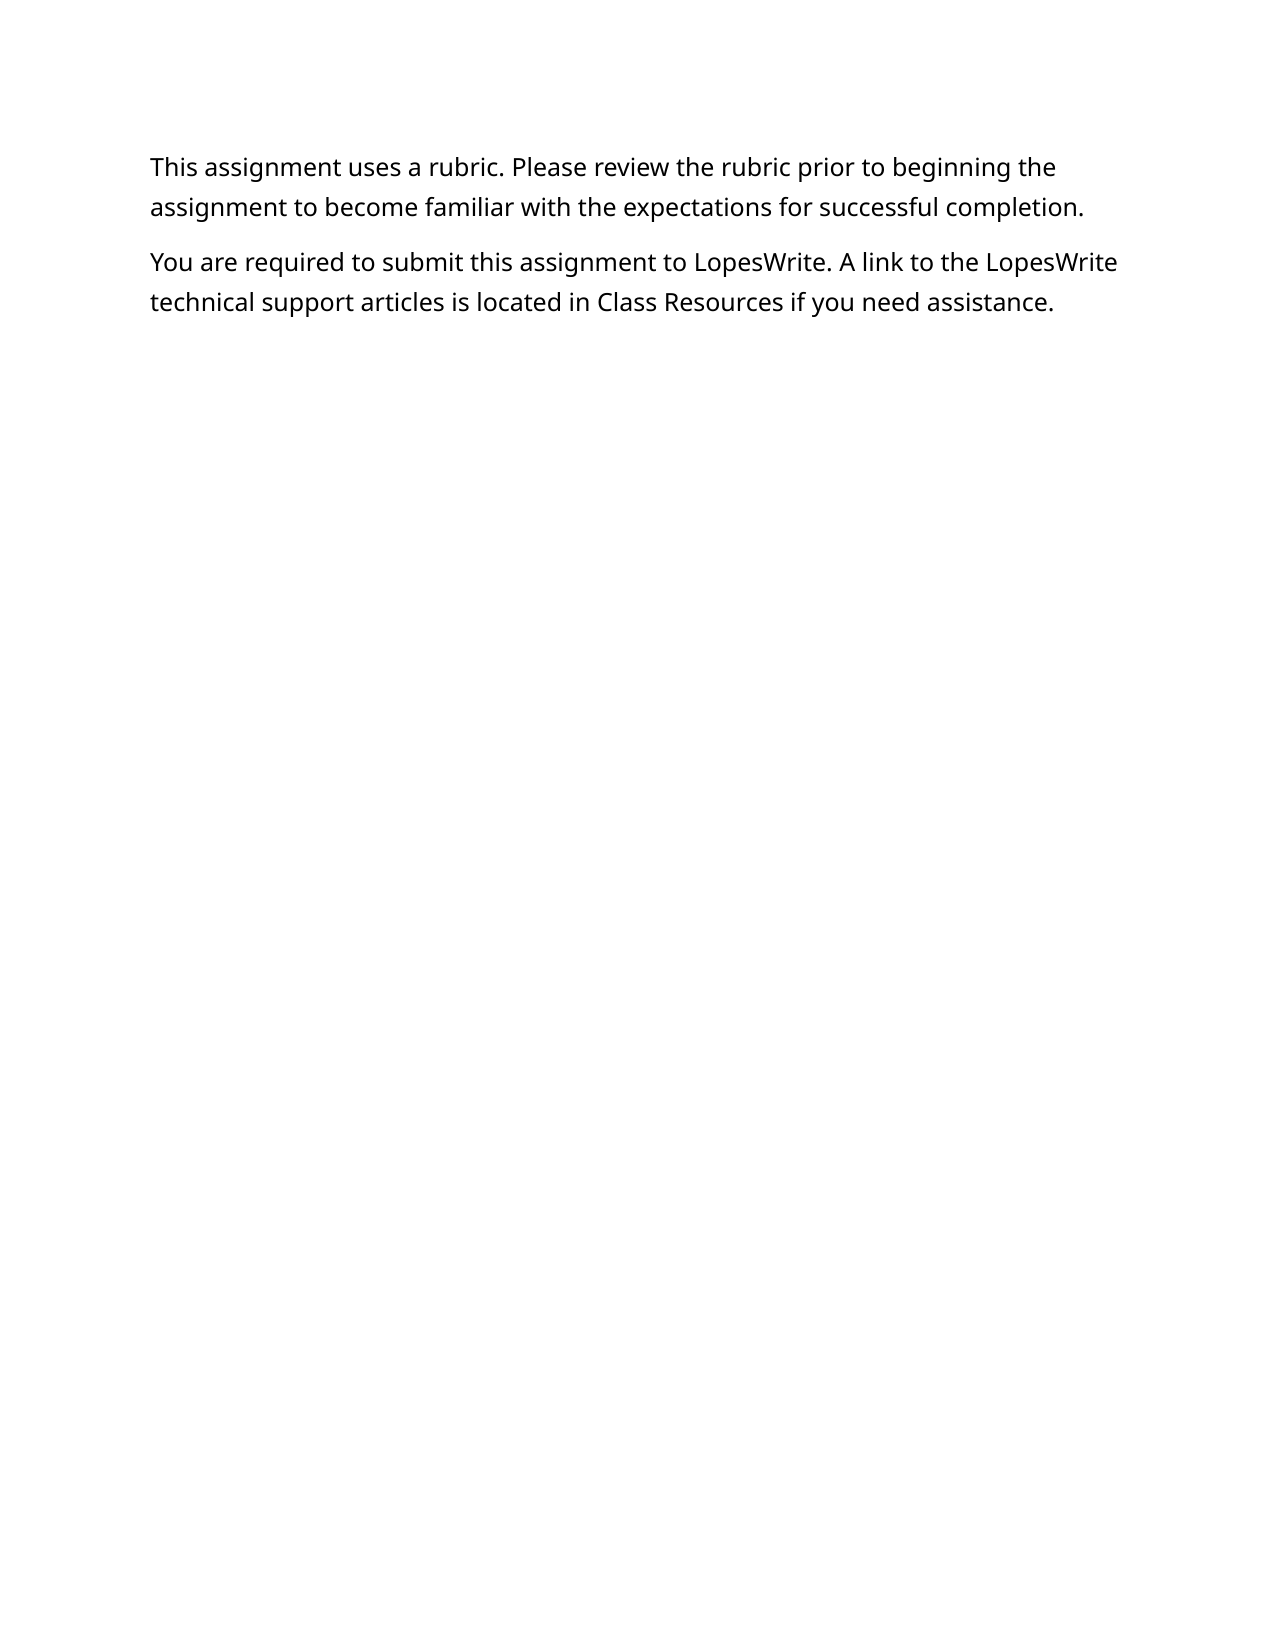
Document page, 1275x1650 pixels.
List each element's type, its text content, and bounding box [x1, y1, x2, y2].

text You are required to submit this assignment to LopesWrite. A link to the LopesWrite technical support articles is located in Class Resources if you need assistance. [150, 245, 1125, 318]
text This assignment uses a rubric. Please review the rubric prior to beginning the assignment to become familiar with the expectations for successful completion. [150, 150, 1125, 223]
